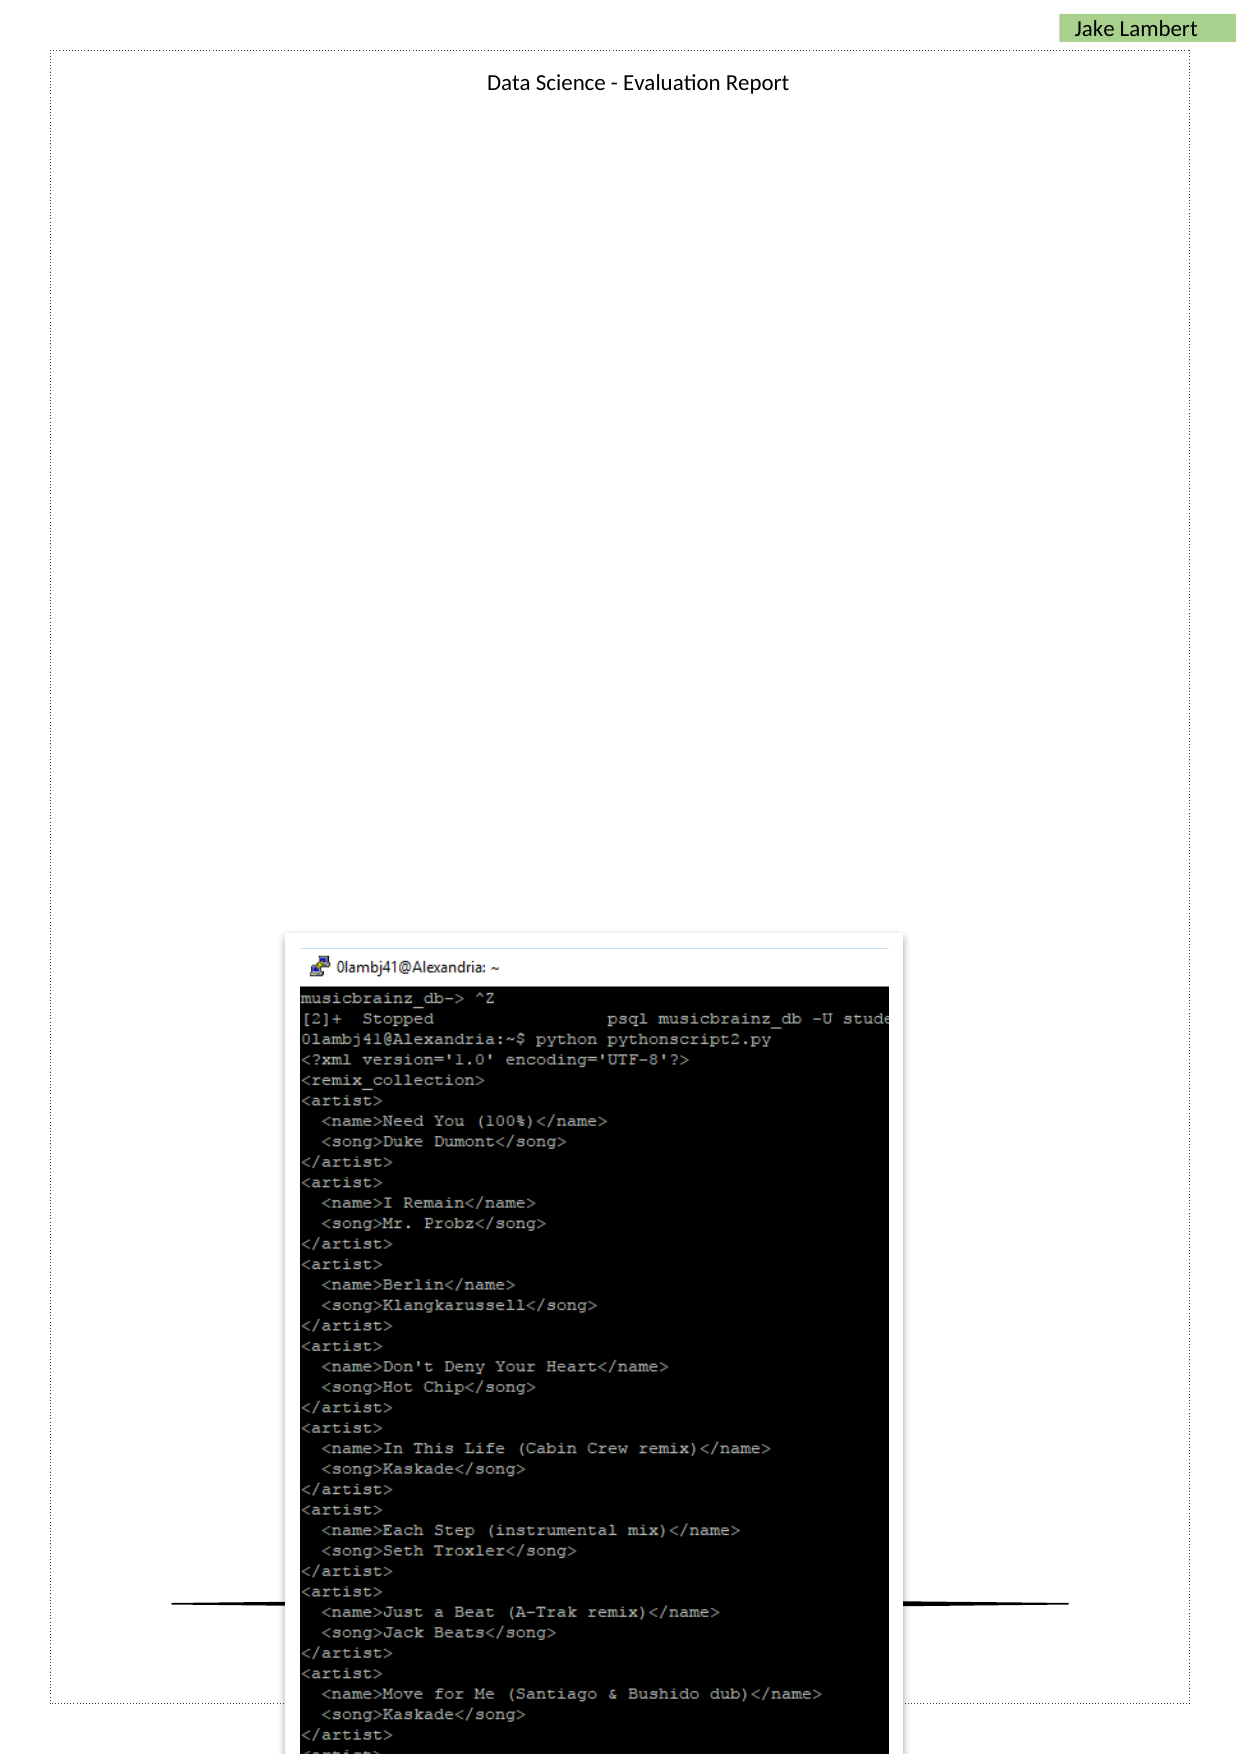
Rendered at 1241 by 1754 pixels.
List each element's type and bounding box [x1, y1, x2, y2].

picture [300, 948, 889, 1754]
